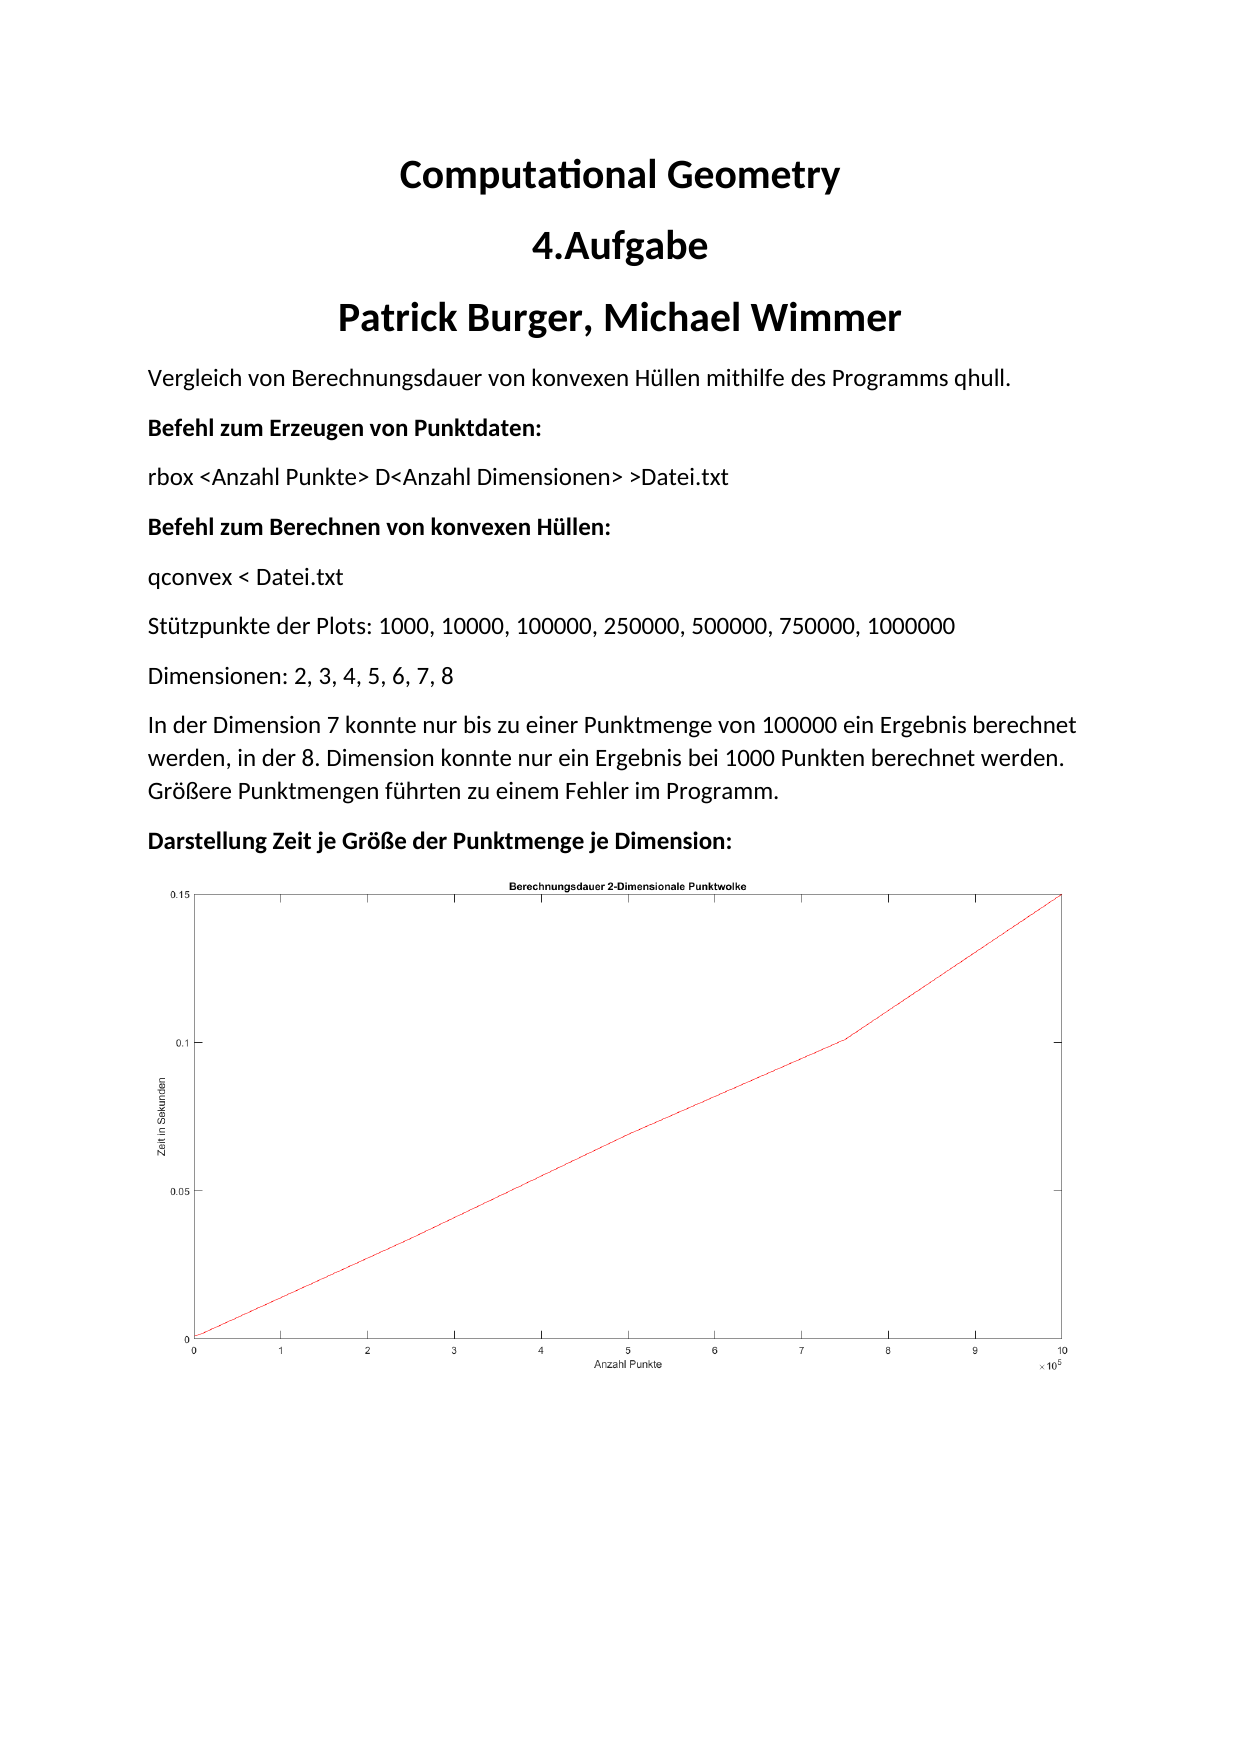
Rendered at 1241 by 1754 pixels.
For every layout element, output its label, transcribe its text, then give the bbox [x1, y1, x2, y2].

text rbox <Anzahl Punkte> D<Anzahl Dimensionen> >Datei.txt [148, 461, 1093, 492]
text Computational Geometry [148, 148, 1093, 198]
text 4.Aufgabe [148, 219, 1093, 270]
text Stützpunkte der Plots: 1000, 10000, 100000, 250000, 500000, 750000, 1000000 [148, 610, 1093, 641]
text In der Dimension 7 konnte nur bis zu einer Punktmenge von 100000 ein Ergebnis berechnet werden, in der 8. Dimension konnte nur ein Ergebnis bei 1000 Punkten berechnet werden. Größere Punktmengen führten zu einem Fehler im Programm. [148, 709, 1093, 806]
text qconvex < Datei.txt [148, 561, 1093, 591]
text Dimensionen: 2, 3, 4, 5, 6, 7, 8 [148, 660, 1093, 690]
picture [147, 874, 1079, 1377]
text Vergleich von Berechnungsdauer von konvexen Hüllen mithilfe des Programms qhull. [148, 362, 1093, 393]
text Befehl zum Berechnen von konvexen Hüllen: [148, 511, 1093, 542]
text Darstellung Zeit je Größe der Punktmenge je Dimension: [148, 825, 1093, 855]
text Patrick Burger, Michael Wimmer [148, 291, 1093, 342]
text Befehl zum Erzeugen von Punktdaten: [148, 412, 1093, 442]
